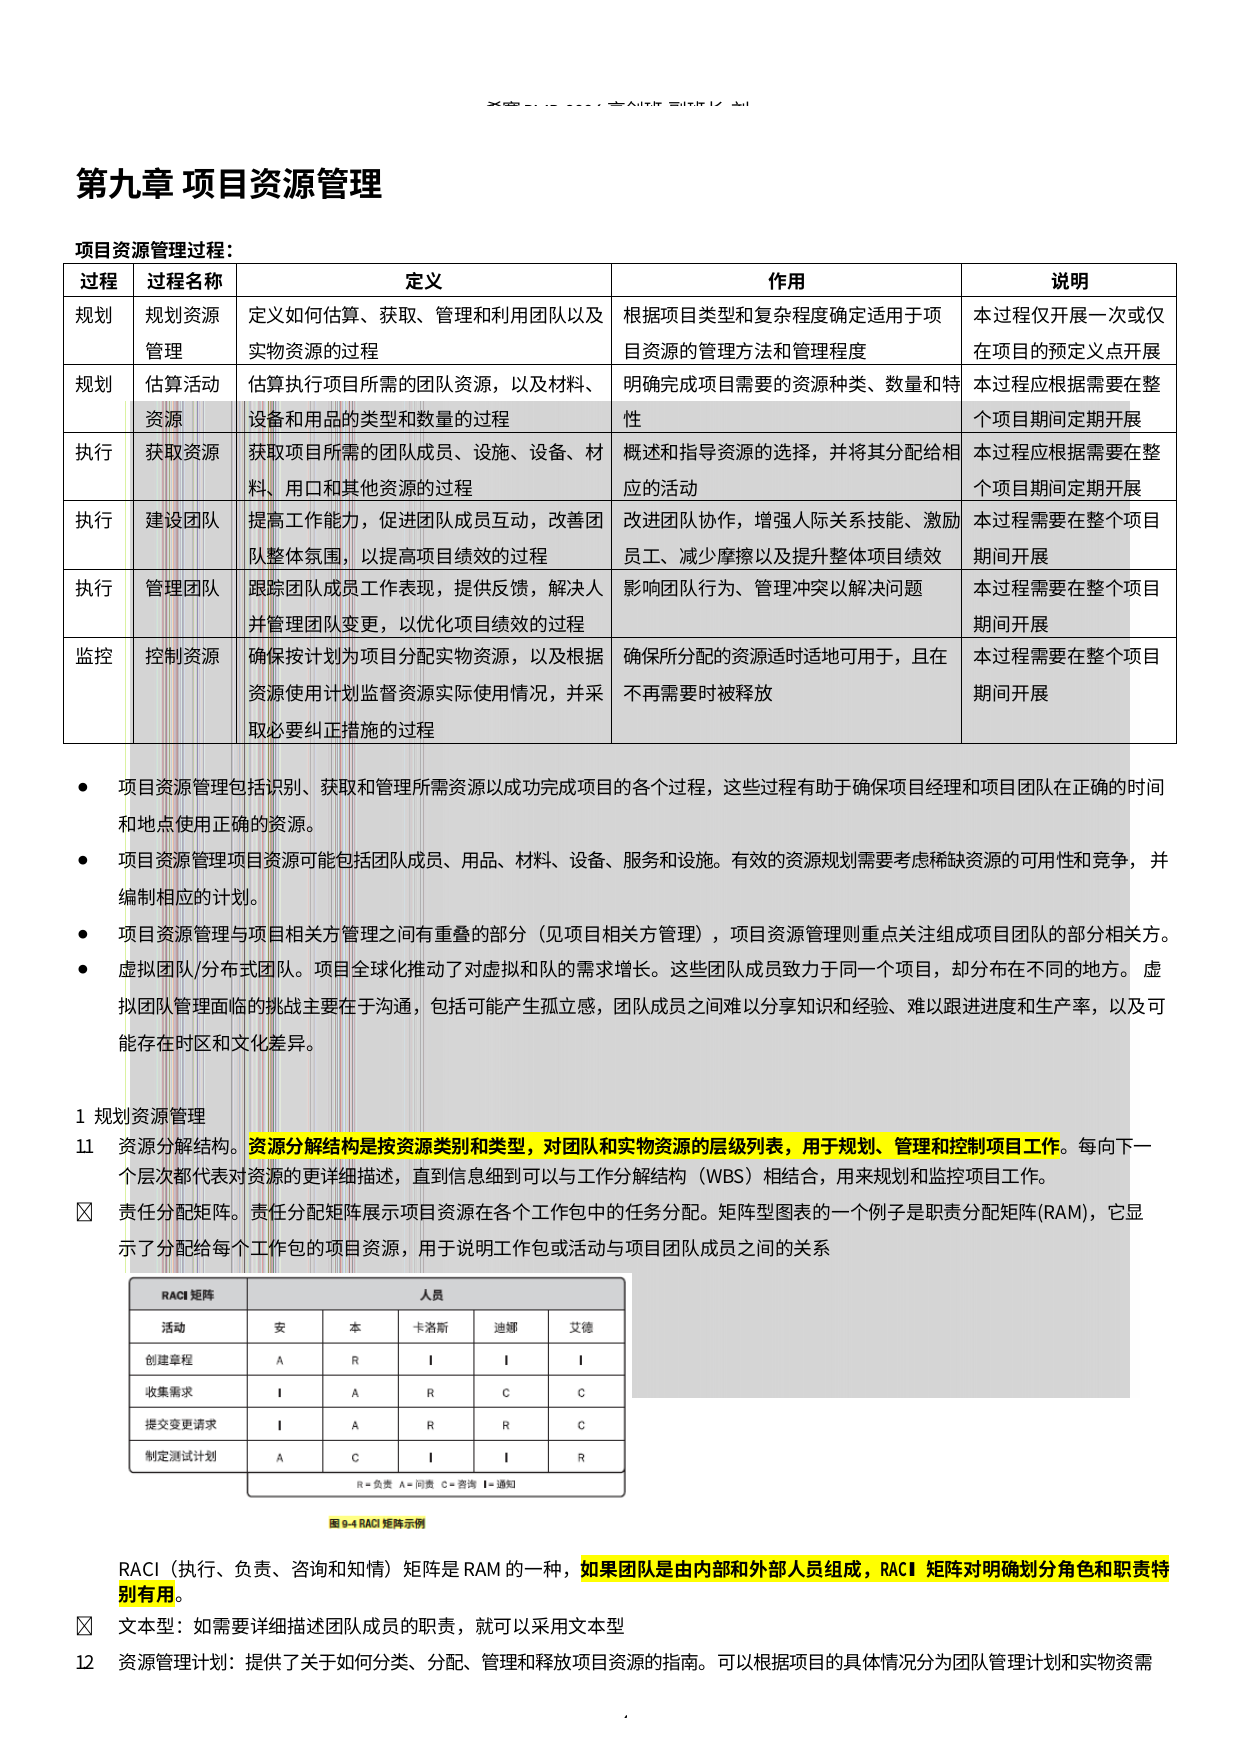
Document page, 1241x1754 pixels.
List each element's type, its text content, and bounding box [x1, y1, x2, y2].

table_cell 控制资源 [134, 638, 236, 742]
table_cell 明确完成项目需要的资源种类、数量和特 性 [612, 365, 961, 432]
list 项目资源管理与项目相关方管理之间有重叠的部分（见项目相关方管理），项目资源管理则重点关注组成项目团队的部分相关方。 [75, 919, 1209, 947]
table_cell 影响团队行为、管理冲突以解决问题 [612, 570, 961, 637]
table_cell 获取项目所需的团队成员、设施、设备、材 料、用口和其他资源的过程 [237, 433, 611, 500]
table_cell 确保所分配的资源适时适地可用于，且在不再需要时被释放 [612, 638, 961, 742]
table_cell 本过程应根据需要在整 个项目期间定期开展 [962, 365, 1176, 432]
table_cell 本过程需要在整个项目 期间开展 [962, 570, 1176, 637]
list 责任分配矩阵。责任分配矩阵展示项目资源在各个工作包中的任务分配。矩阵型图表的一个例子是职责分配矩阵(RAM)，它显示了分配给每个工作包的项目资源，用于说明工作包或活动与项目团队成员之间的关系 [75, 1197, 1160, 1261]
picture [125, 910, 1140, 919]
table_cell 执行 [64, 570, 133, 637]
subtitle 第九章 项目资源管理 [75, 151, 1209, 207]
table_header 定义 [237, 264, 611, 296]
list 规划资源管理 [75, 1102, 1209, 1129]
subtitle 项目资源管理过程： [75, 236, 1209, 263]
picture [125, 744, 1140, 772]
table_cell 本过程仅开展一次或仅 在项目的预定义点开展 [962, 297, 1176, 364]
list 虚拟团队/分布式团队。项目全球化推动了对虚拟和队的需求增长。这些团队成员致力于同一个项目，却分布在不同的地方。虚拟团队管理面临的挑战主要在于沟通，包括可能产生孤立感，团队成员之间难以分享知识和经验、难以跟进进度和生产率，以及可能存在时区和文化差异。 [75, 955, 1166, 1056]
table_cell 本过程应根据需要在整 个项目期间定期开展 [962, 433, 1176, 500]
table_cell 规划 [64, 365, 133, 432]
table_cell 执行 [64, 433, 133, 500]
table_cell 改进团队协作，增强人际关系技能、激励 员工、减少摩擦以及提升整体项目绩效 [612, 501, 961, 568]
table_header 作用 [612, 264, 961, 296]
table_cell 定义如何估算、获取、管理和利用团队以及 实物资源的过程 [237, 297, 611, 364]
table_cell 管理团队 [134, 570, 236, 637]
table_cell 跟踪团队成员工作表现，提供反馈，解决人 并管理团队变更，以优化项目绩效的过程 [237, 570, 611, 637]
table_cell 监控 [64, 638, 133, 742]
table_cell 获取资源 [134, 433, 236, 500]
table_cell 建设团队 [134, 501, 236, 568]
picture [125, 836, 1140, 846]
table_cell 提高工作能力，促进团队成员互动，改善团 队整体氛围，以提高项目绩效的过程 [237, 501, 611, 568]
table_cell 估算活动 资源 [134, 365, 236, 432]
table_cell 规划资源 管理 [134, 297, 236, 364]
table_cell 本过程需要在整个项目期间开展 [962, 638, 1176, 742]
table_header 过程名称 [134, 264, 236, 296]
table_header 说明 [962, 264, 1176, 296]
table_cell 执行 [64, 501, 133, 568]
table_cell 估算执行项目所需的团队资源，以及材料、 设备和用品的类型和数量的过程 [237, 365, 611, 432]
picture [125, 1056, 1140, 1102]
picture [118, 1261, 1140, 1534]
picture [125, 1189, 1140, 1197]
table_cell 根据项目类型和复杂程度确定适用于项 目资源的管理方法和管理程度 [612, 297, 961, 364]
table_cell 概述和指导资源的选择，并将其分配给相 应的活动 [612, 433, 961, 500]
table_cell 本过程需要在整个项目 期间开展 [962, 501, 1176, 568]
table_cell 确保按计划为项目分配实物资源，以及根据资源使用计划监督资源实际使用情况，并采 取必要纠正措施的过程 [237, 638, 611, 742]
list 资源分解结构。资源分解结构是按资源类别和类型，对团队和实物资源的层级列表，用于规划、管理和控制项目工作。每向下一个层次都代表对资源的更详细描述，直到信息细到可以与工作分解结构（WBS）相结合，用来规划和监控项目工作。 [75, 1132, 1166, 1189]
table_cell 规划 [64, 297, 133, 364]
table_header 过程 [64, 264, 133, 296]
list 项目资源管理项目资源可能包括团队成员、用品、材料、设备、服务和设施。有效的资源规划需要考虑稀缺资源的可用性和竞争， 并编制相应的计划。 [75, 846, 1175, 910]
list 文本型：如需要详细描述团队成员的职责，就可以采用文本型 [75, 1612, 1209, 1639]
list 项目资源管理包括识别、获取和管理所需资源以成功完成项目的各个过程，这些过程有助于确保项目经理和项目团队在正确的时间和地点使用正确的资源。 [75, 772, 1166, 836]
picture [125, 947, 1140, 955]
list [75, 1648, 1166, 1675]
